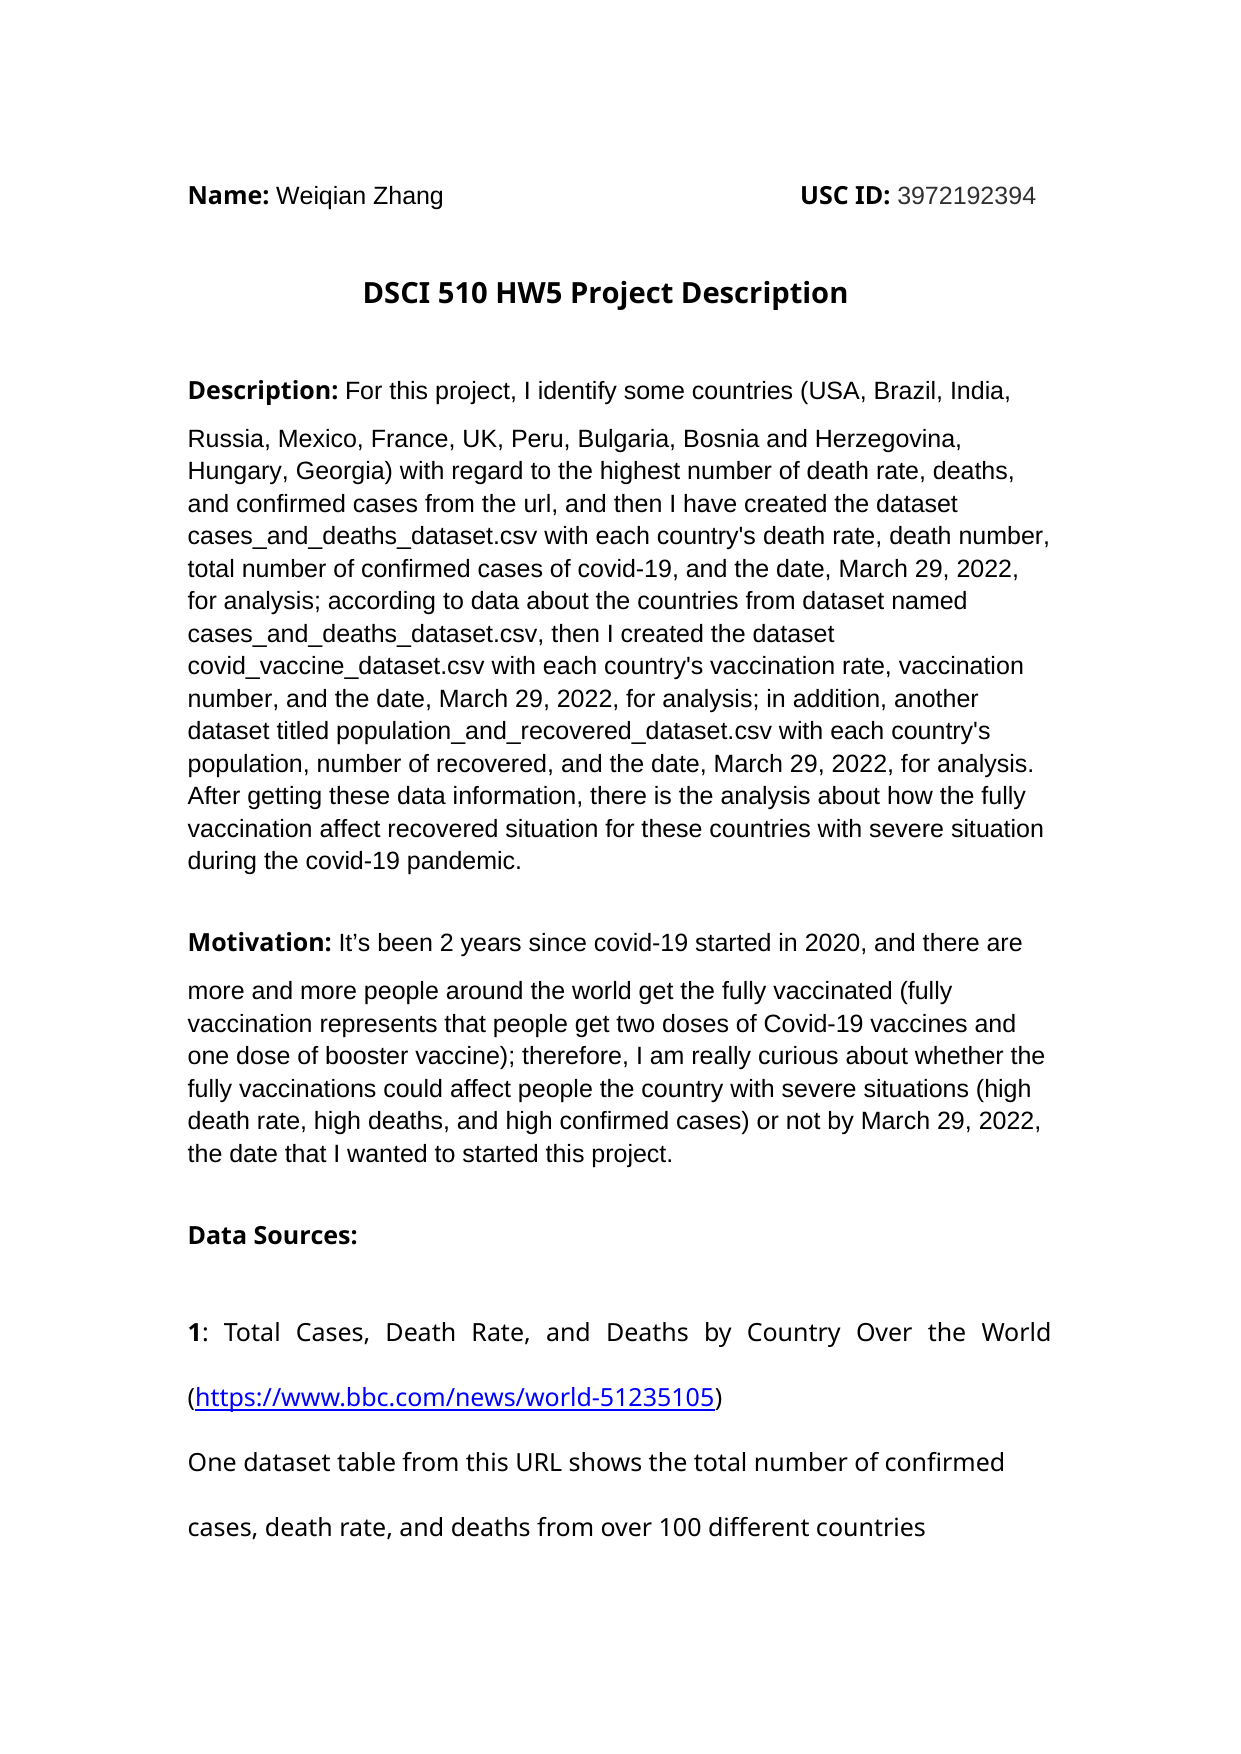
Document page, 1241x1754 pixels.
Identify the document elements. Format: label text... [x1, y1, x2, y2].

text Motivation: It’s been 2 years since covid-19 started in 2020, and there are more and more people around the world get the fully vaccinated (fully vaccination represents that people get two doses of Covid-19 vaccines and one dose of booster vaccine); therefore, I am really curious about whether the fully vaccinations could affect people the country with severe situations (high death rate, high deaths, and high confirmed cases) or not by March 29, 2022, the date that I wanted to started this project. [187, 909, 1053, 1169]
text DSCI 510 HW5 Project Description [319, 259, 1053, 324]
text Name: Weiqian Zhang USC ID: 3972192394 [187, 162, 1053, 227]
text Description: For this project, I identify some countries (USA, Brazil, India, Russia, Mexico, France, UK, Peru, Bulgaria, Bosnia and Herzegovina, Hungary, Georgia) with regard to the highest number of death rate, deaths, and confirmed cases from the url, and then I have created the dataset cases_and_deaths_dataset.csv with each country's death rate, death number, total number of confirmed cases of covid-19, and the date, March 29, 2022, for analysis; according to data about the countries from dataset named cases_and_deaths_dataset.csv, then I created the dataset covid_vaccine_dataset.csv with each country's vaccination rate, vaccination number, and the date, March 29, 2022, for analysis; in addition, another dataset titled population_and_recovered_dataset.csv with each country's population, number of recovered, and the date, March 29, 2022, for analysis. After getting these data information, there is the analysis about how the fully vaccination affect recovered situation for these countries with severe situation during the covid-19 pandemic. [187, 357, 1053, 877]
text 1: Total Cases, Death Rate, and Deaths by Country Over the World (https://www.bbc.com/news/world-51235105) [187, 1299, 1053, 1429]
text Data Sources: [187, 1202, 1053, 1267]
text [187, 1429, 1053, 1559]
